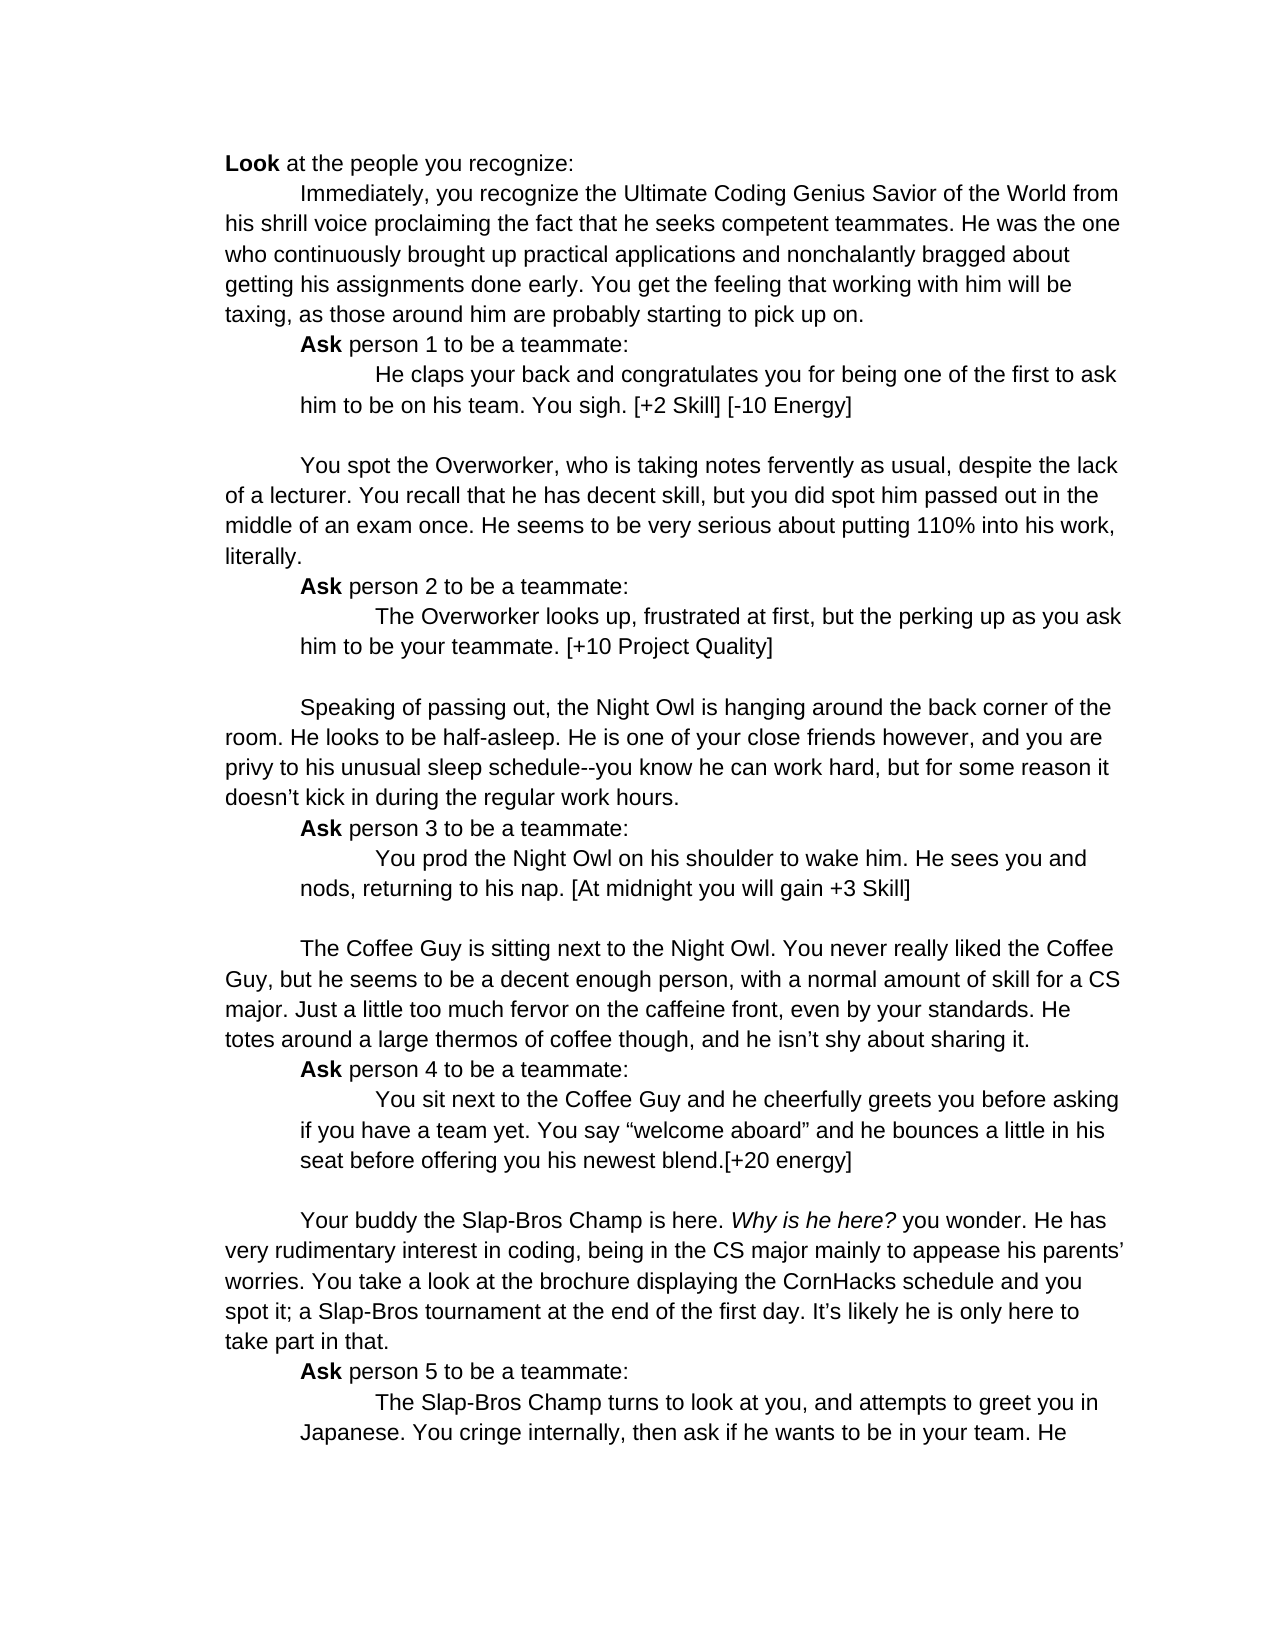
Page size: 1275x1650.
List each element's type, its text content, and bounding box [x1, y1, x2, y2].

text Speaking of passing out, the Night Owl is hanging around the back corner of the room. He looks to be half-asleep. He is one of your close friends however, and you are privy to his unusual sleep schedule--you know he can work hard, but for some reason it doesn’t kick in during the regular work hours. [225, 694, 1125, 811]
text The Overworker looks up, frustrated at first, but the perking up as you ask him to be your teammate. [+10 Project Quality] [300, 603, 1125, 660]
text Ask person 3 to be a teammate: [150, 814, 1125, 841]
text You spot the Overworker, who is taking notes fervently as usual, despite the lack of a lecturer. You recall that he has decent skill, but you did spot him passed out in the middle of an exam once. He seems to be very serious about putting 110% into his work, literally. [225, 452, 1125, 569]
text Ask person 4 to be a teammate: [150, 1056, 1125, 1083]
text He claps your back and congratulates you for being one of the first to ask him to be on his team. You sigh. [+2 Skill] [-10 Energy] [300, 361, 1125, 418]
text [300, 1388, 1125, 1445]
text Immediately, you recognize the Ultimate Coding Genius Savior of the World from his shrill voice proclaiming the fact that he seeks competent teammates. He was the one who continuously brought up practical applications and nonchalantly bragged about getting his assignments done early. You get the feeling that working with him will be taxing, as those around him are probably starting to pick up on. [225, 180, 1125, 327]
text Ask person 1 to be a teammate: [150, 331, 1125, 358]
text Look at the people you recognize: [150, 150, 1125, 176]
text Your buddy the Slap-Bros Champ is here. Why is he here? you wonder. He has very rudimentary interest in coding, being in the CS major mainly to appease his parents’ worries. You take a look at the brochure displaying the CornHacks schedule and you spot it; a Slap-Bros tournament at the end of the first day. It’s likely he is only here to take part in that. [225, 1207, 1125, 1354]
text You sit next to the Coffee Guy and he cheerfully greets you before asking if you have a team yet. You say “welcome aboard” and he bounces a little in his seat before offering you his newest blend.[+20 energy] [300, 1086, 1125, 1173]
text You prod the Night Owl on his shoulder to wake him. He sees you and nods, returning to his nap. [At midnight you will gain +3 Skill] [300, 845, 1125, 901]
text Ask person 2 to be a teammate: [150, 573, 1125, 599]
text Ask person 5 to be a teammate: [150, 1358, 1125, 1385]
text The Coffee Guy is sitting next to the Night Owl. You never really liked the Coffee Guy, but he seems to be a decent enough person, with a normal amount of skill for a CS major. Just a little too much fervor on the caffeine front, even by your standards. He totes around a large thermos of coffee though, and he isn’t shy about sharing it. [225, 935, 1125, 1052]
